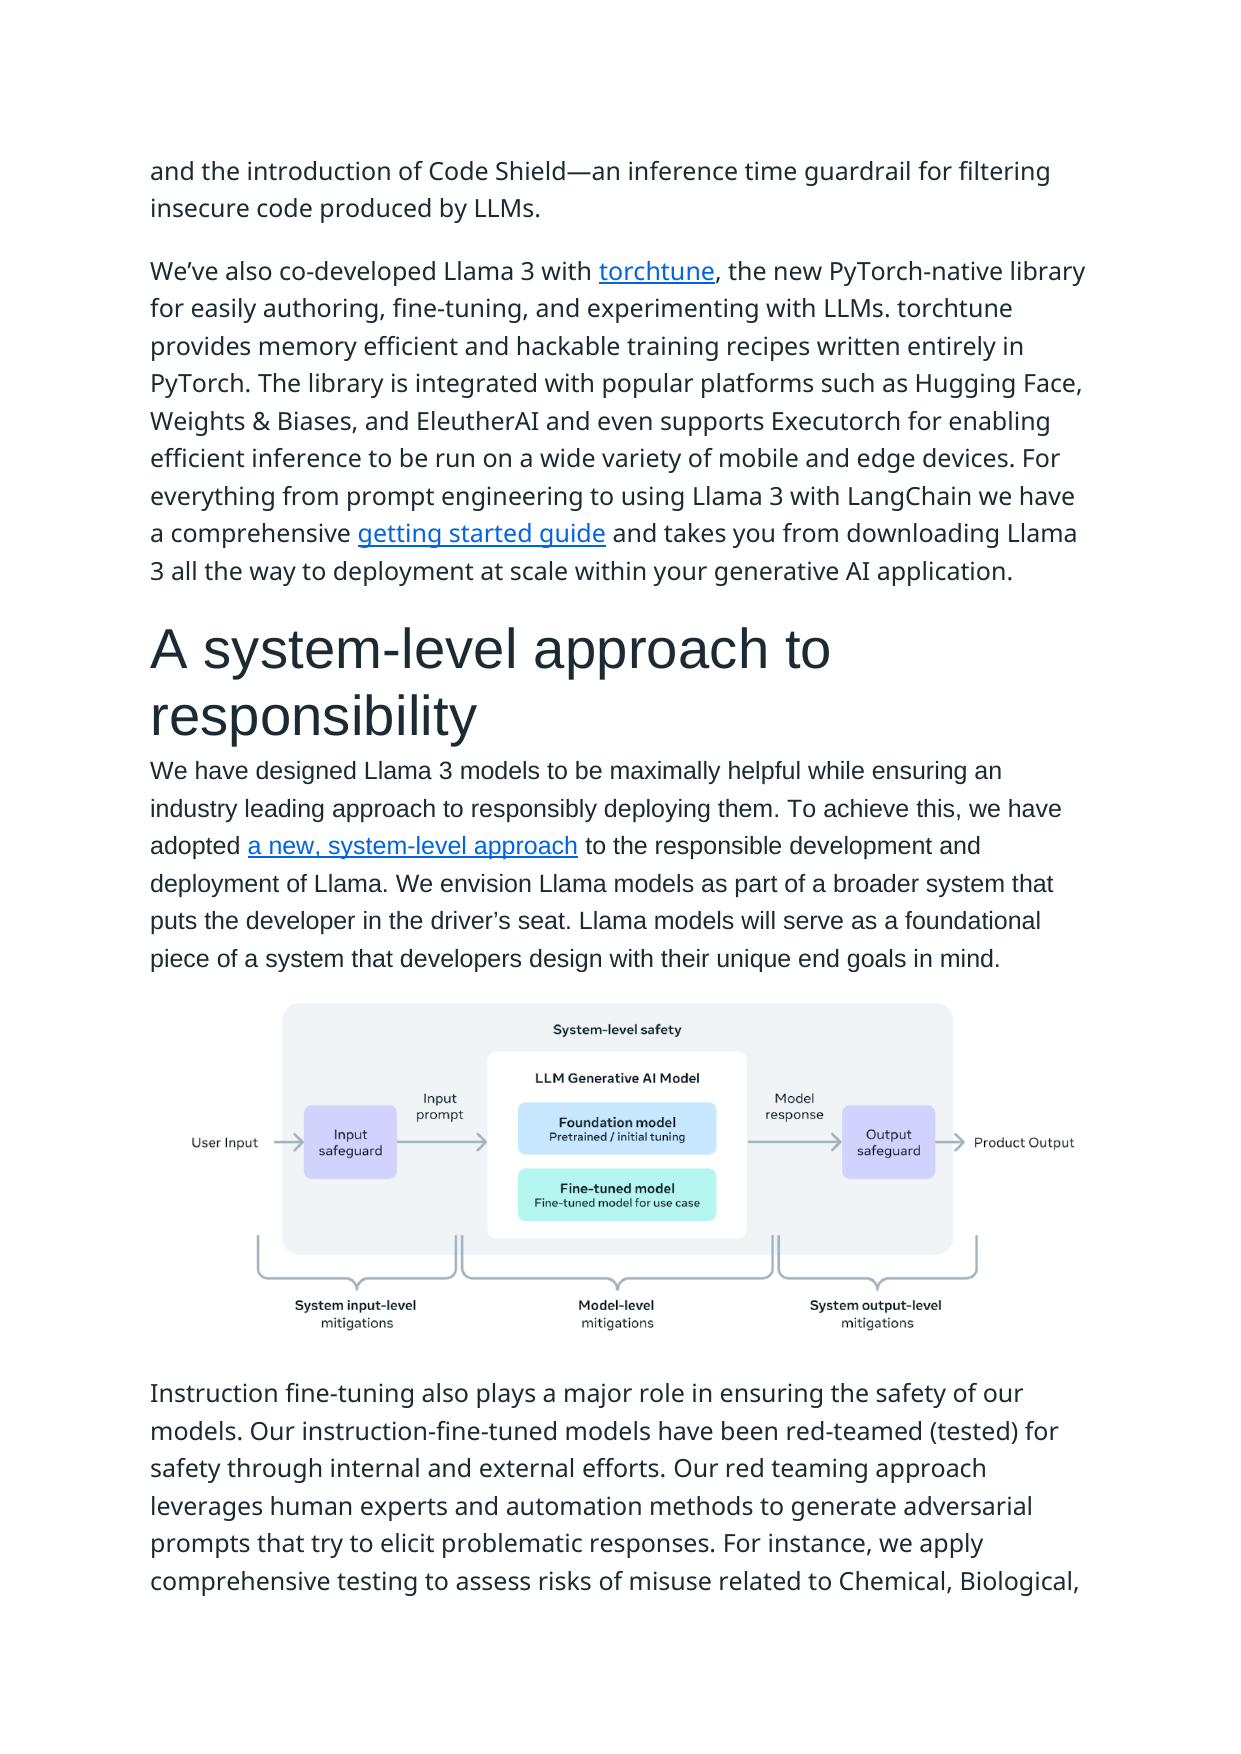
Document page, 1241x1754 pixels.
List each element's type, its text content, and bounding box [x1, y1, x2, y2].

text We have designed Llama 3 models to be maximally helpful while ensuring an industry leading approach to responsibly deploying them. To achieve this, we have adopted a new, system-level approach to the responsible development and deployment of Llama. We envision Llama models as part of a broader system that puts the developer in the driver’s seat. Llama models will serve as a foundational piece of a system that developers design with their unique end goals in mind. [150, 747, 1090, 972]
picture [150, 972, 1091, 1348]
text We’ve also co-developed Llama 3 with torchtune, the new PyTorch-native library for easily authoring, fine-tuning, and experimenting with LLMs. torchtune provides memory efficient and hackable training recipes written entirely in PyTorch. The library is integrated with popular platforms such as Hugging Face, Weights & Biases, and EleutherAI and even supports Executorch for enabling efficient inference to be run on a wide variety of mobile and edge devices. For everything from prompt engineering to using Llama 3 with LangChain we have a comprehensive getting started guide and takes you from downloading Llama 3 all the way to deployment at scale within your generative AI application. [150, 250, 1090, 587]
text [150, 1372, 1090, 1597]
text A system-level approach to responsibility [150, 612, 1090, 747]
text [150, 150, 1090, 225]
